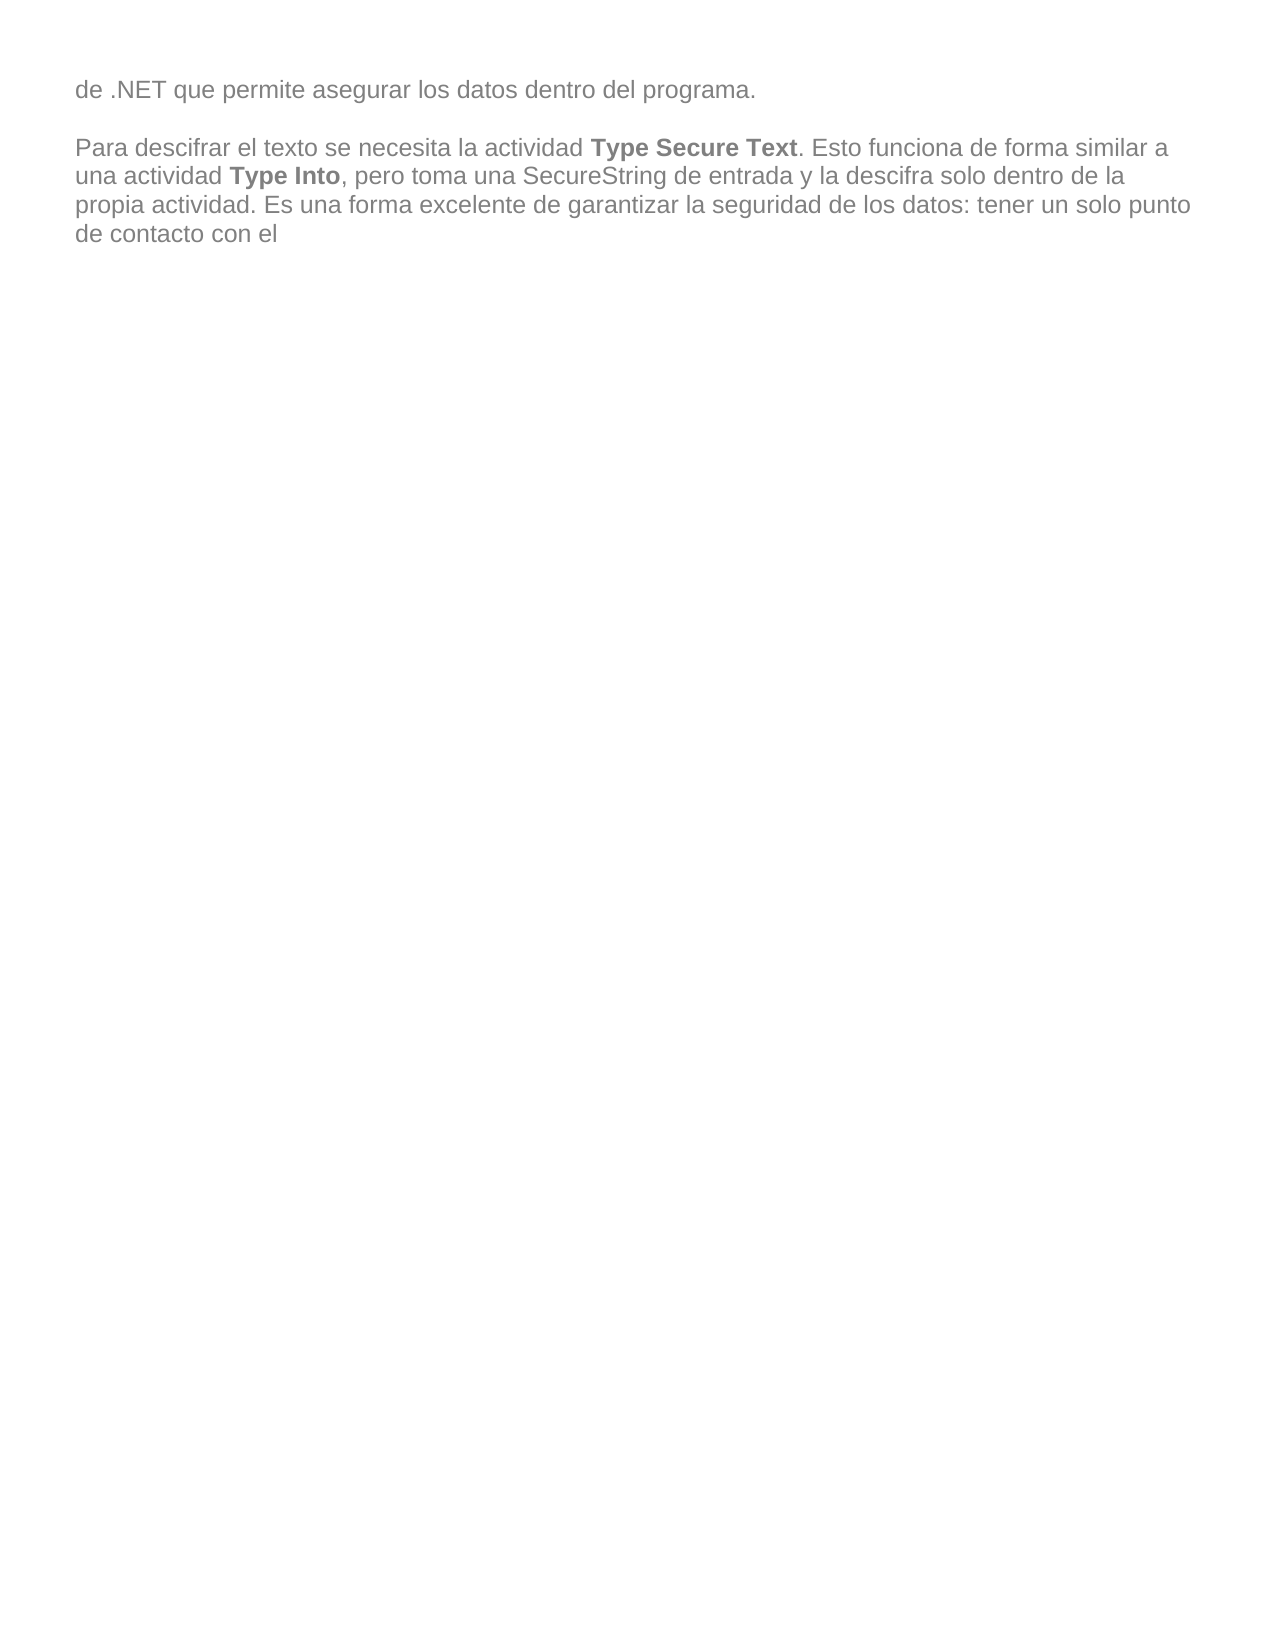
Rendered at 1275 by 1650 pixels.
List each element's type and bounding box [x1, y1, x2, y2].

text [75, 75, 1200, 247]
